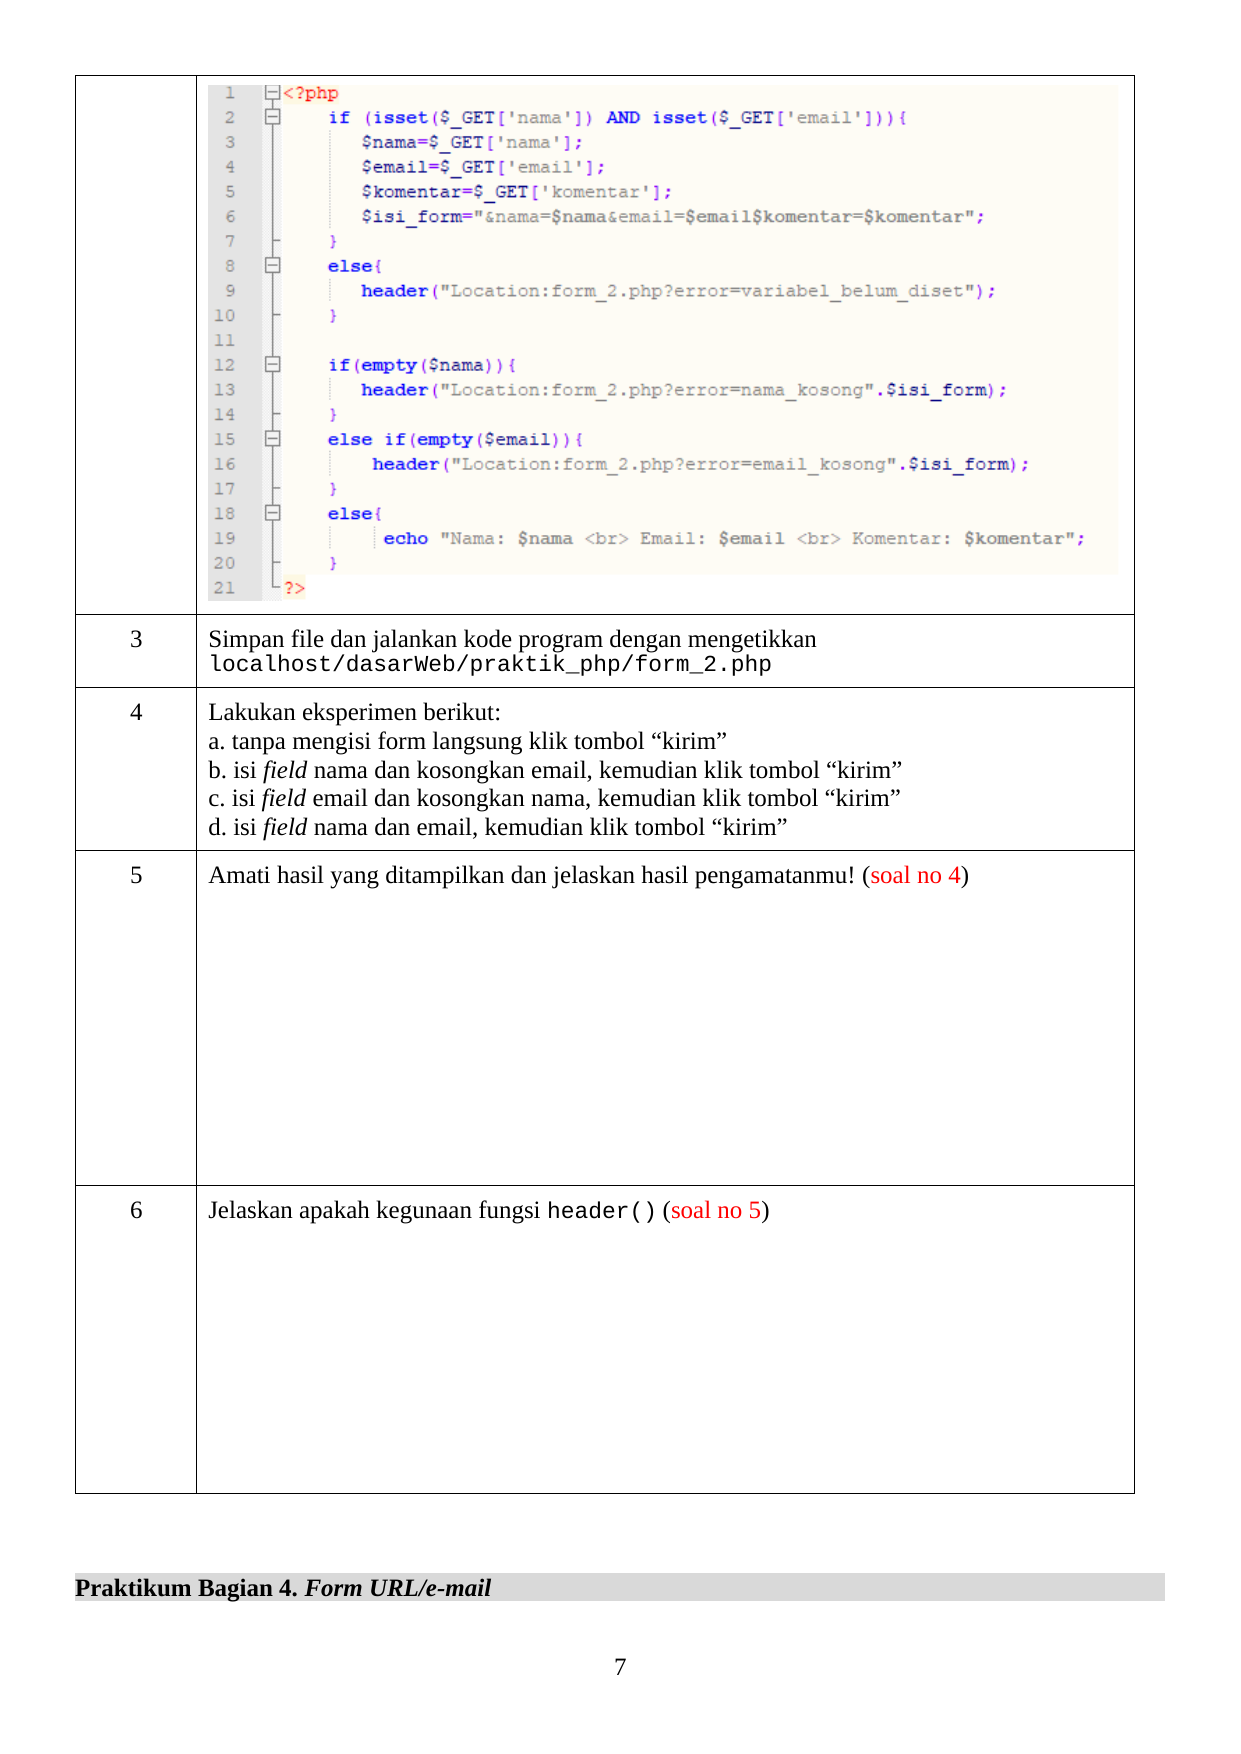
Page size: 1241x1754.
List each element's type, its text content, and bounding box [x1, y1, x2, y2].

table_cell Lakukan eksperimen berikut: a. tanpa mengisi form langsung klik tombol “kirim” b. isi field nama dan kosongkan email, kemudian klik tombol “kirim” c. isi field email dan kosongkan nama, kemudian klik tombol “kirim” d. isi field nama dan email, kemudian klik tombol “kirim” [197, 688, 1134, 850]
table_cell Jelaskan apakah kegunaan fungsi header() (soal no 5) [197, 1186, 1134, 1492]
table_cell 3 [76, 615, 196, 687]
table_cell 6 [76, 1186, 196, 1492]
table_cell 5 [76, 851, 196, 1185]
text Praktikum Bagian 4. Form URL/e-mail [75, 1573, 1165, 1601]
table_cell Amati hasil yang ditampilkan dan jelaskan hasil pengamatanmu! (soal no 4) [197, 851, 1134, 1185]
table_cell 4 [76, 688, 196, 850]
picture [208, 85, 1119, 601]
table_cell Simpan file dan jalankan kode program dengan mengetikkan localhost/dasarWeb/praktik_php/form_2.php [197, 615, 1134, 687]
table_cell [197, 76, 1134, 614]
table_cell 2 [76, 76, 196, 614]
